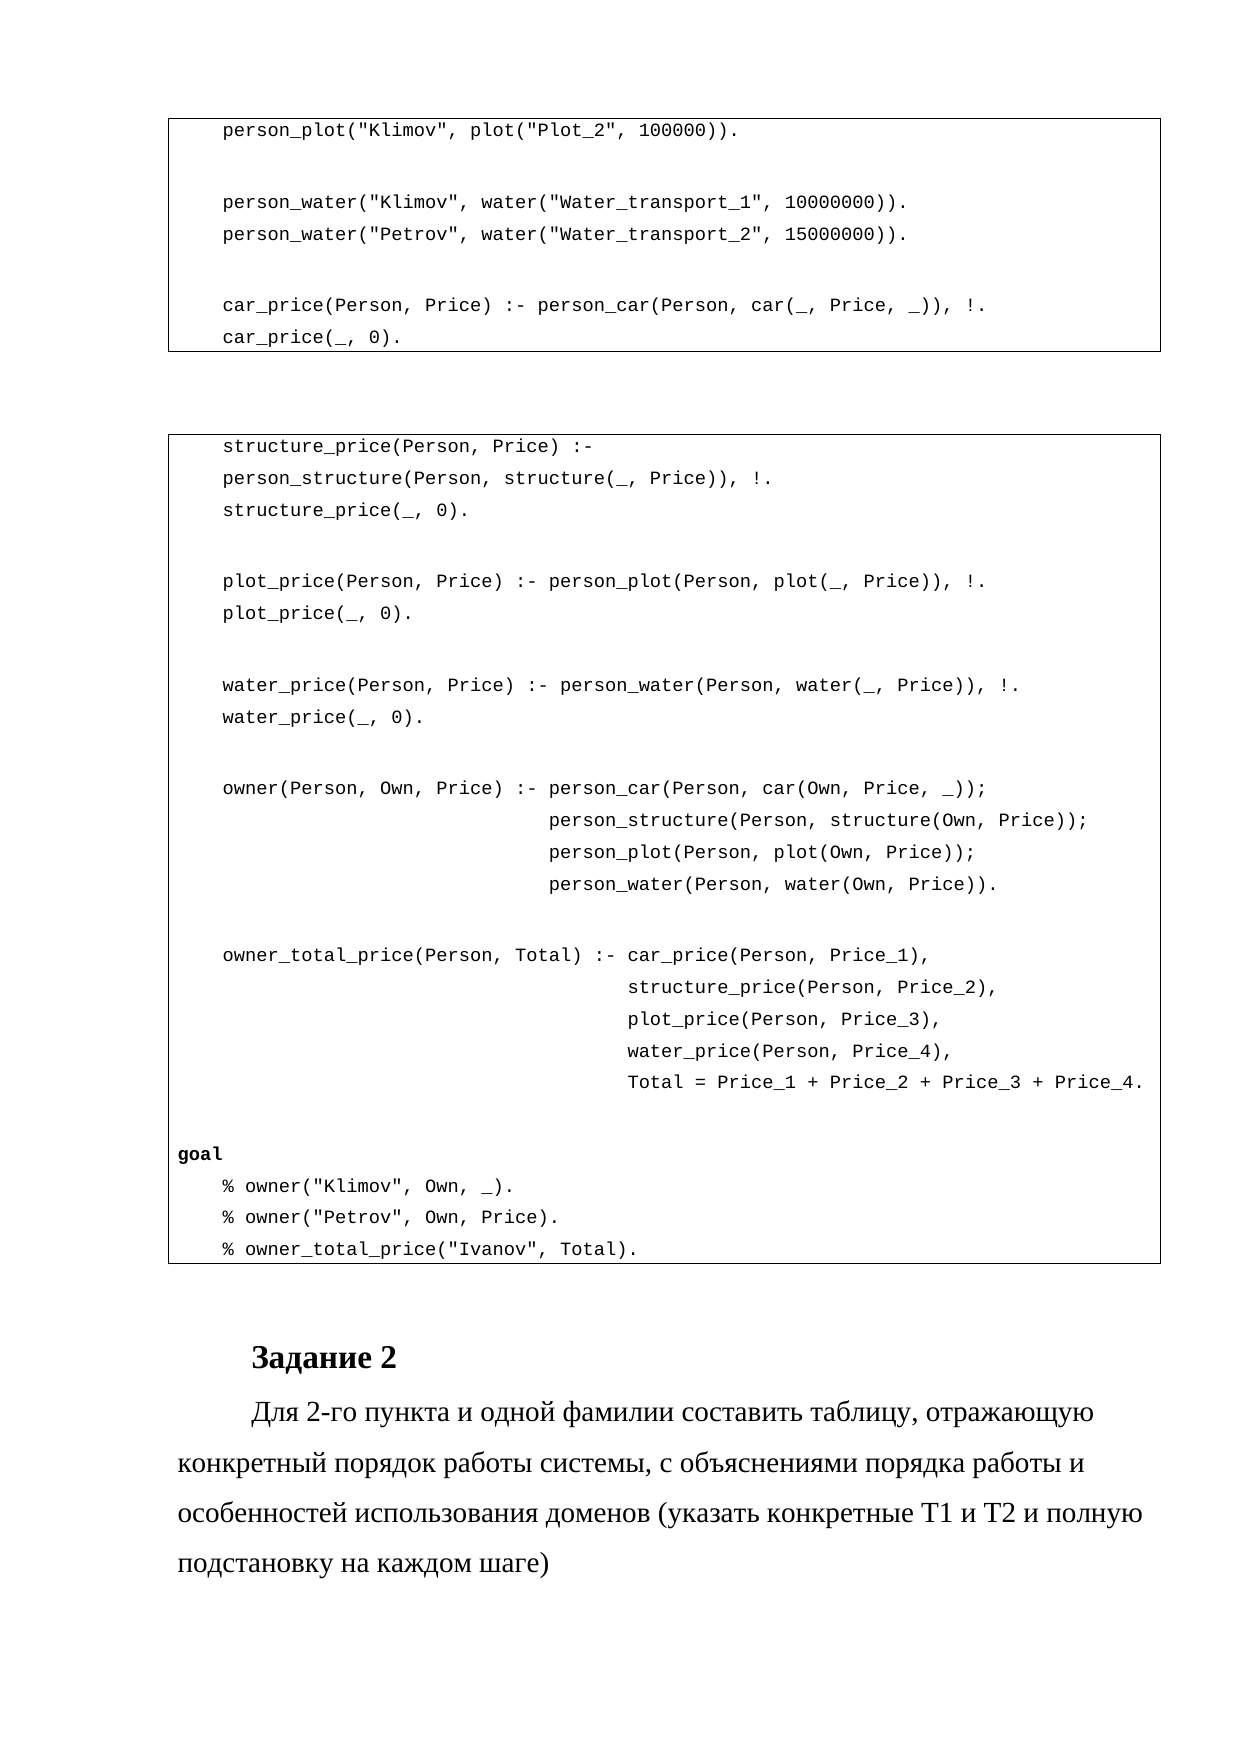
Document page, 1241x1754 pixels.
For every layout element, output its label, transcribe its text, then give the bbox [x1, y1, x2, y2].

text Для 2-го пункта и одной фамилии составить таблицу, отражающую конкретный порядок работы системы, с объяснениями порядка работы и особенностей использования доменов (указать конкретные Т1 и Т2 и полную подстановку на каждом шаге) [177, 1394, 1152, 1579]
text plot_price(Person, Price) :- person_plot(Person, plot(_, Price)), !. [169, 569, 1160, 593]
text owner(Person, Own, Price) :- person_car(Person, car(Own, Price, _)); [169, 776, 1160, 800]
text water_price(Person, Price_4), [169, 1038, 1160, 1063]
text structure_price(Person, Price) :- [169, 435, 1160, 458]
text % owner("Klimov", Own, _). [169, 1173, 1160, 1198]
text goal [169, 1141, 1160, 1166]
text Total = Price_1 + Price_2 + Price_3 + Price_4. [169, 1070, 1160, 1094]
text % owner("Petrov", Own, Price). [169, 1205, 1160, 1229]
text structure_price(Person, Price_2), [169, 974, 1160, 999]
text structure_price(_, 0). [169, 498, 1160, 522]
text person_plot("Klimov", plot("Plot_2", 100000)). [169, 119, 1160, 142]
text person_structure(Person, structure(_, Price)), !. [169, 466, 1160, 490]
subtitle Задание 2 [177, 1337, 1152, 1375]
text plot_price(_, 0). [169, 601, 1160, 625]
text person_water("Klimov", water("Water_transport_1", 10000000)). [169, 189, 1160, 214]
text water_price(Person, Price) :- person_water(Person, water(_, Price)), !. [169, 672, 1160, 697]
text car_price(Person, Price) :- person_car(Person, car(_, Price, _)), !. [169, 293, 1160, 317]
text plot_price(Person, Price_3), [169, 1006, 1160, 1031]
text owner_total_price(Person, Total) :- car_price(Person, Price_1), [169, 943, 1160, 967]
text % owner_total_price("Ivanov", Total). [169, 1237, 1160, 1263]
text person_water(Person, water(Own, Price)). [169, 871, 1160, 896]
text water_price(_, 0). [169, 704, 1160, 729]
text person_structure(Person, structure(Own, Price)); [169, 807, 1160, 832]
text person_water("Petrov", water("Water_transport_2", 15000000)). [169, 221, 1160, 246]
text person_plot(Person, plot(Own, Price)); [169, 839, 1160, 864]
text car_price(_, 0). [169, 324, 1160, 351]
